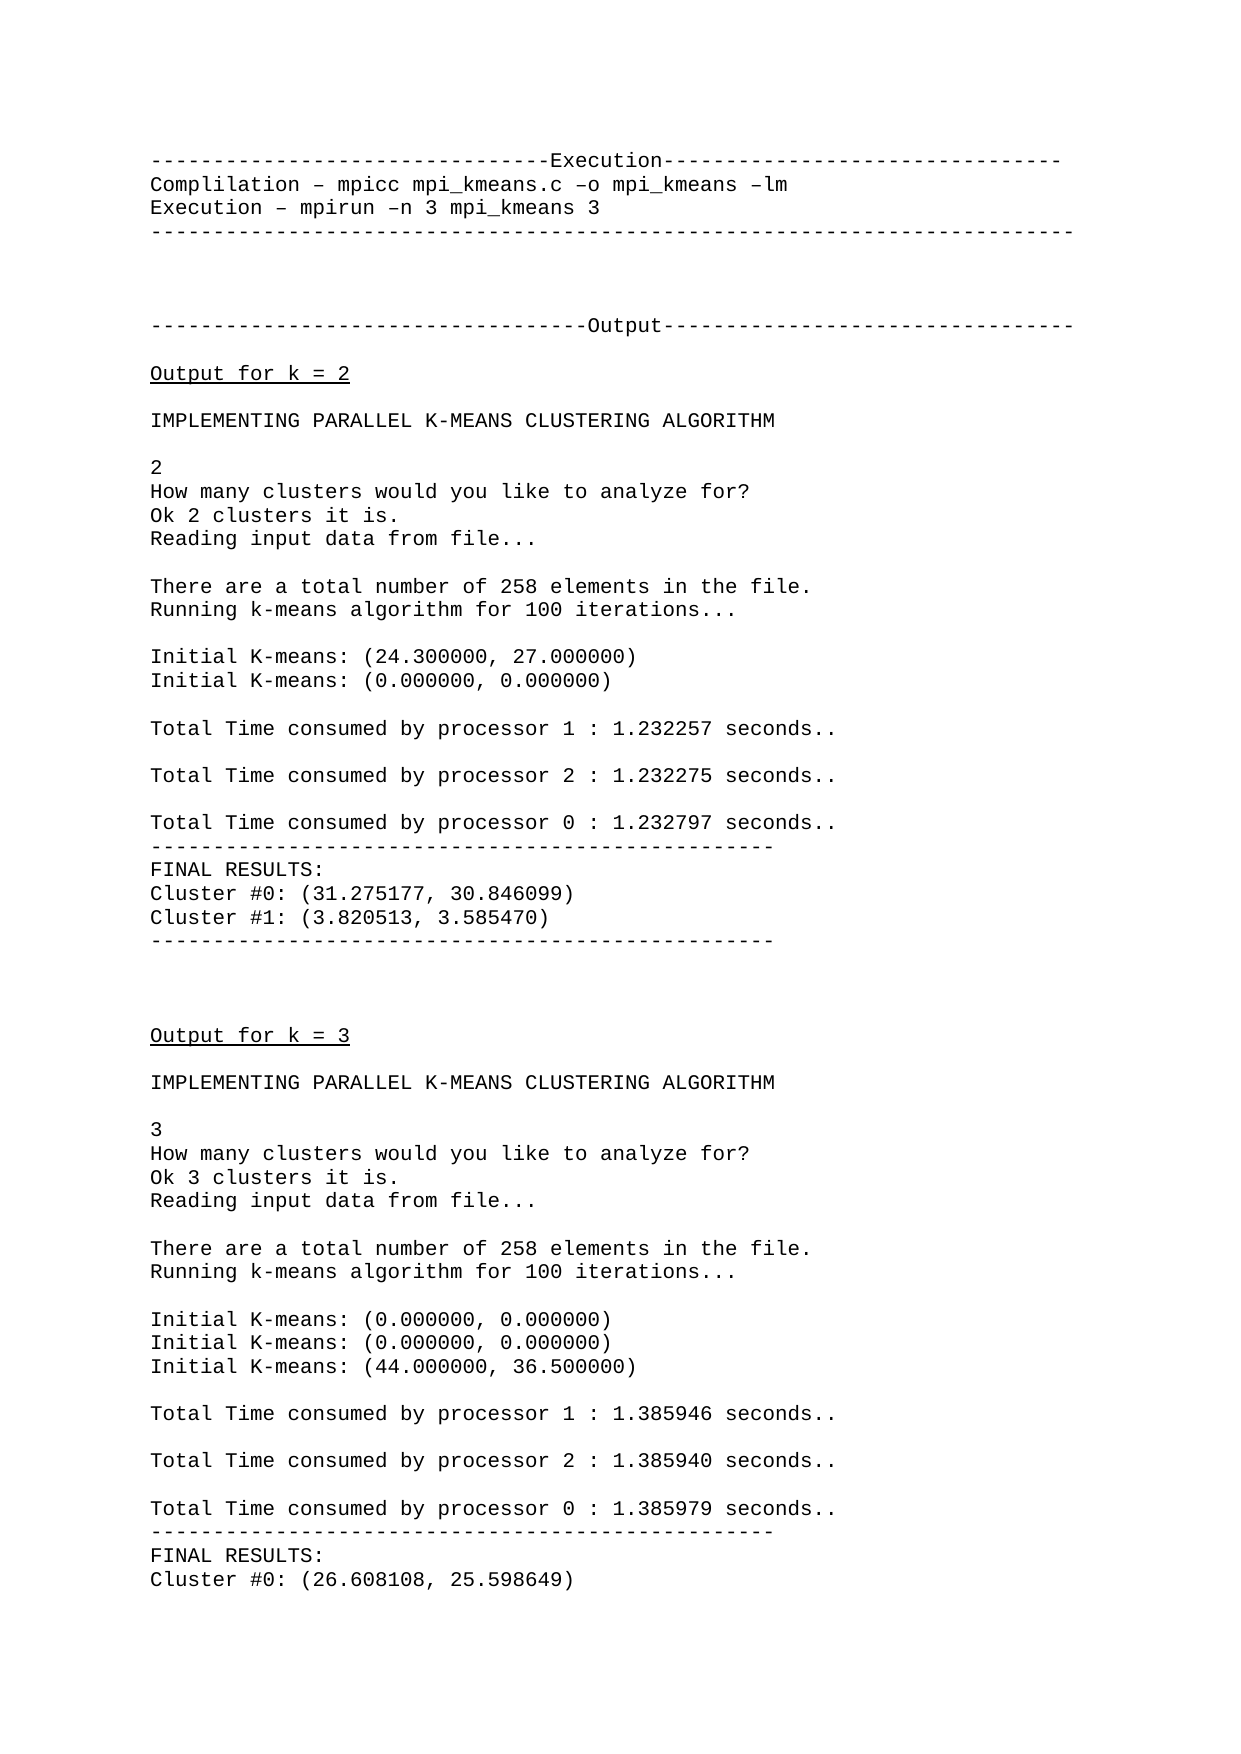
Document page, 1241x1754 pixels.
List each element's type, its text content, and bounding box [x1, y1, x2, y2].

text Total Time consumed by processor 0 : 1.232797 seconds.. [150, 812, 1090, 836]
text Reading input data from file... [150, 528, 1090, 552]
text Total Time consumed by processor 1 : 1.385946 seconds.. [150, 1403, 1090, 1427]
text Total Time consumed by processor 2 : 1.232275 seconds.. [150, 765, 1090, 788]
text Initial K-means: (0.000000, 0.000000) [150, 1332, 1090, 1356]
text How many clusters would you like to analyze for? [150, 1143, 1090, 1167]
text 2 [150, 457, 1090, 481]
text Ok 3 clusters it is. [150, 1167, 1090, 1190]
text FINAL RESULTS: [150, 1545, 1090, 1569]
text FINAL RESULTS: [150, 859, 1090, 883]
text Cluster #0: (31.275177, 30.846099) [150, 883, 1090, 907]
text Running k-means algorithm for 100 iterations... [150, 599, 1090, 623]
text -------------------------------------------------------------------------- [150, 221, 1090, 244]
text Running k-means algorithm for 100 iterations... [150, 1261, 1090, 1285]
text IMPLEMENTING PARALLEL K-MEANS CLUSTERING ALGORITHM [150, 1072, 1090, 1096]
text Initial K-means: (24.300000, 27.000000) [150, 647, 1090, 670]
text -------------------------------------------------- [150, 930, 1090, 954]
text Ok 2 clusters it is. [150, 505, 1090, 528]
text There are a total number of 258 elements in the file. [150, 576, 1090, 599]
text Initial K-means: (0.000000, 0.000000) [150, 1309, 1090, 1332]
text Cluster #0: (26.608108, 25.598649) [150, 1569, 1090, 1592]
text How many clusters would you like to analyze for? [150, 481, 1090, 505]
text Total Time consumed by processor 1 : 1.232257 seconds.. [150, 717, 1090, 741]
text Complilation – mpicc mpi_kmeans.c –o mpi_kmeans –lm [150, 174, 1090, 197]
text --------------------------------Execution-------------------------------- [150, 150, 1090, 174]
text Initial K-means: (44.000000, 36.500000) [150, 1356, 1090, 1379]
text Reading input data from file... [150, 1190, 1090, 1214]
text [150, 1521, 1090, 1545]
text Output for k = 2 [150, 363, 1090, 386]
text -------------------------------------------------- [150, 836, 1090, 859]
text Initial K-means: (0.000000, 0.000000) [150, 670, 1090, 694]
text -----------------------------------Output--------------------------------- [150, 316, 1090, 339]
text Total Time consumed by processor 0 : 1.385979 seconds.. [150, 1498, 1090, 1521]
text Execution – mpirun –n 3 mpi_kmeans 3 [150, 197, 1090, 221]
text There are a total number of 258 elements in the file. [150, 1238, 1090, 1261]
text IMPLEMENTING PARALLEL K-MEANS CLUSTERING ALGORITHM [150, 410, 1090, 434]
text Output for k = 3 [150, 1025, 1090, 1048]
text 3 [150, 1119, 1090, 1143]
text Cluster #1: (3.820513, 3.585470) [150, 907, 1090, 930]
text Total Time consumed by processor 2 : 1.385940 seconds.. [150, 1451, 1090, 1474]
